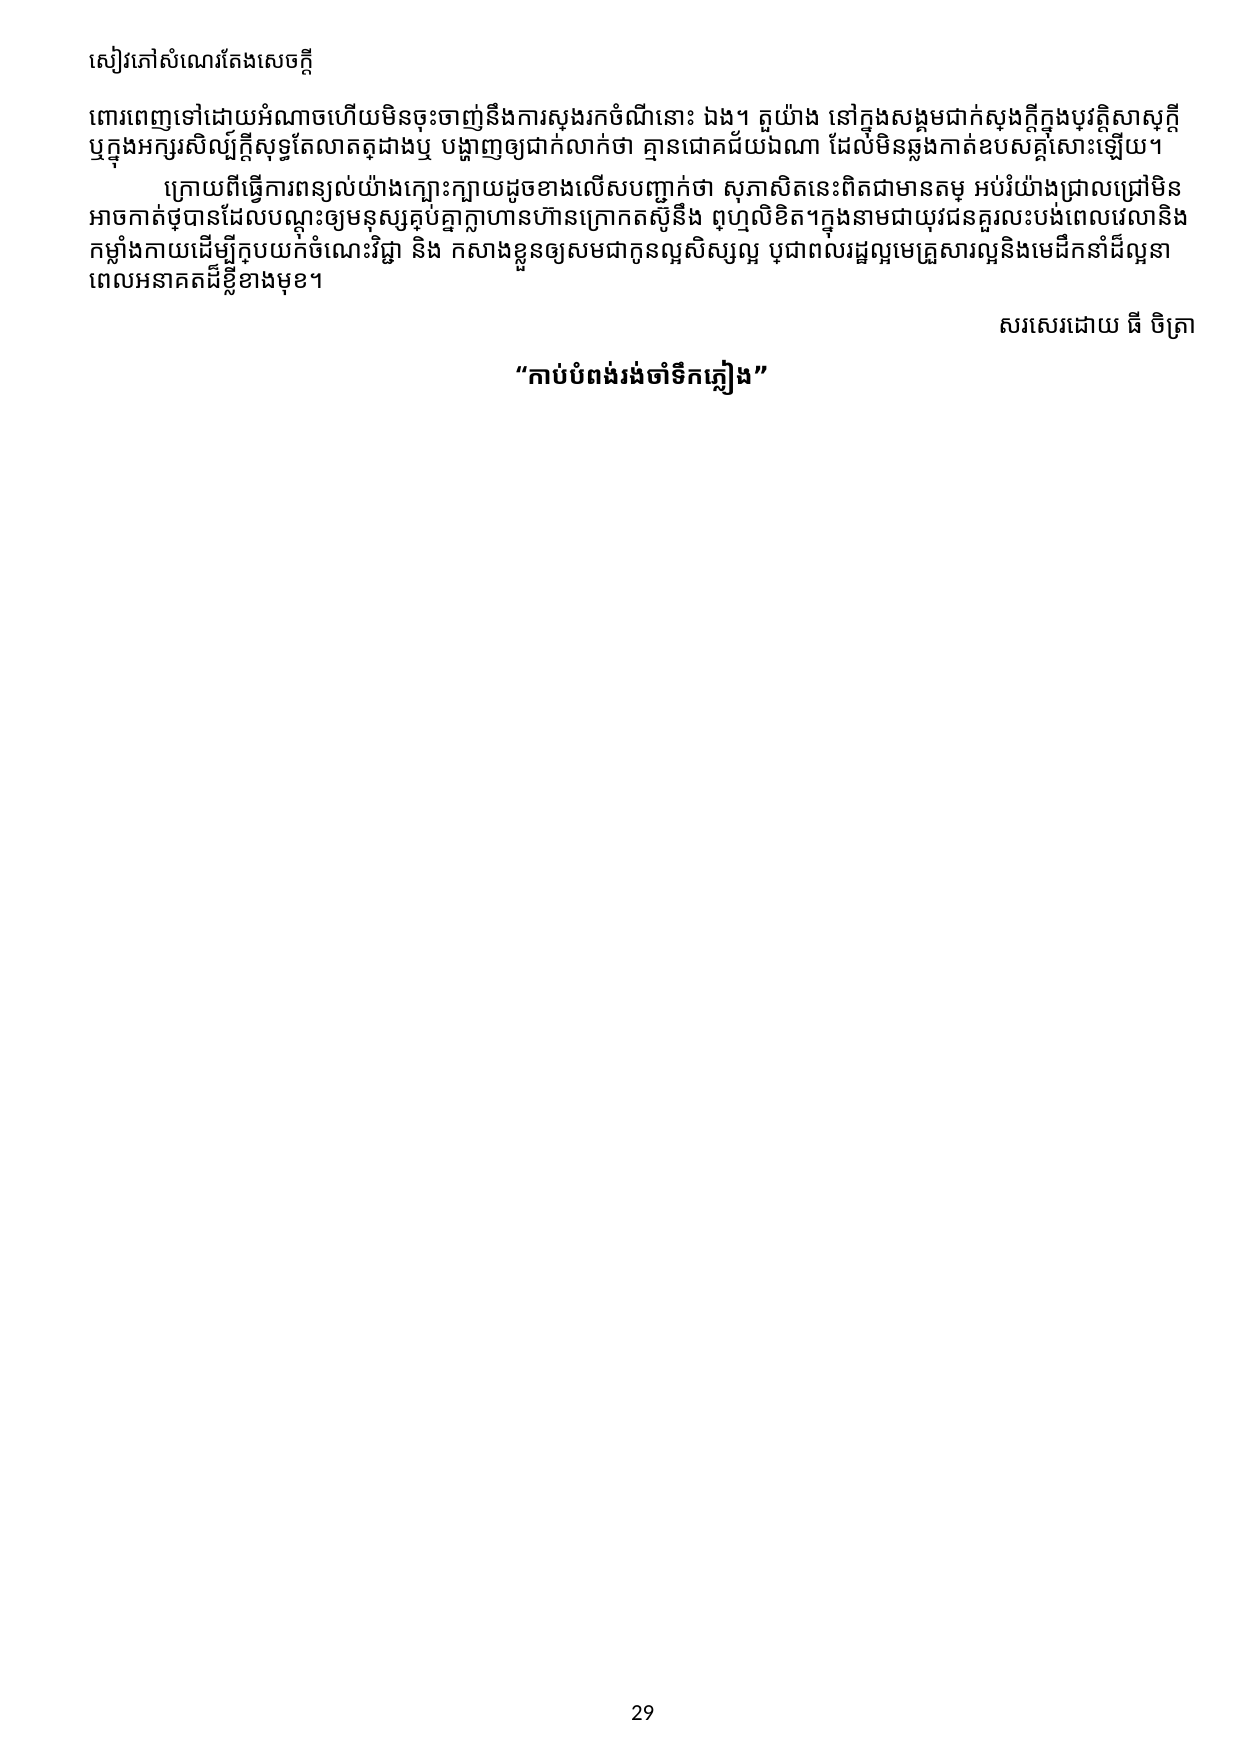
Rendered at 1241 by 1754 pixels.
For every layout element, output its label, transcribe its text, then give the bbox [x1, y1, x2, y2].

text សរសេរដោយ ធី ចិត្រា [89, 307, 1196, 341]
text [89, 102, 1196, 161]
text “កាប់បំពង់រង់ចាំទឹកភ្លៀង” [89, 358, 1196, 392]
text ក្រោយពីធ្វើការពន្យល់យ៉ាងក្បោះក្បាយដូចខាងលើសបញ្ជាក់ថា សុភាសិតនេះពិតជាមានតម្លៃ អប់រំយ៉ាងជ្រាលជ្រៅមិនអាចកាត់ថ្លៃបានដែលបណ្តុះឲ្យមនុស្សគ្រប់គ្នាក្លាហានហ៊ានក្រោកតស៊ូនឹង ព្រហ្មលិខិត។ក្នុងនាមជាយុវជនគួរលះបង់ពេលវេលានិងកម្លាំងកាយដើម្បីក្រេបយកចំណេះវិជ្ជា និង កសាងខ្លួនឲ្យសមជាកូនល្អសិស្សល្អ ប្រជាពលរដ្ឋល្អមេគ្រួសារល្អនិងមេដឹកនាំដ៏ល្អនាពេលអនាគតដ៏ខ្លីខាងមុខ។ [89, 173, 1196, 295]
